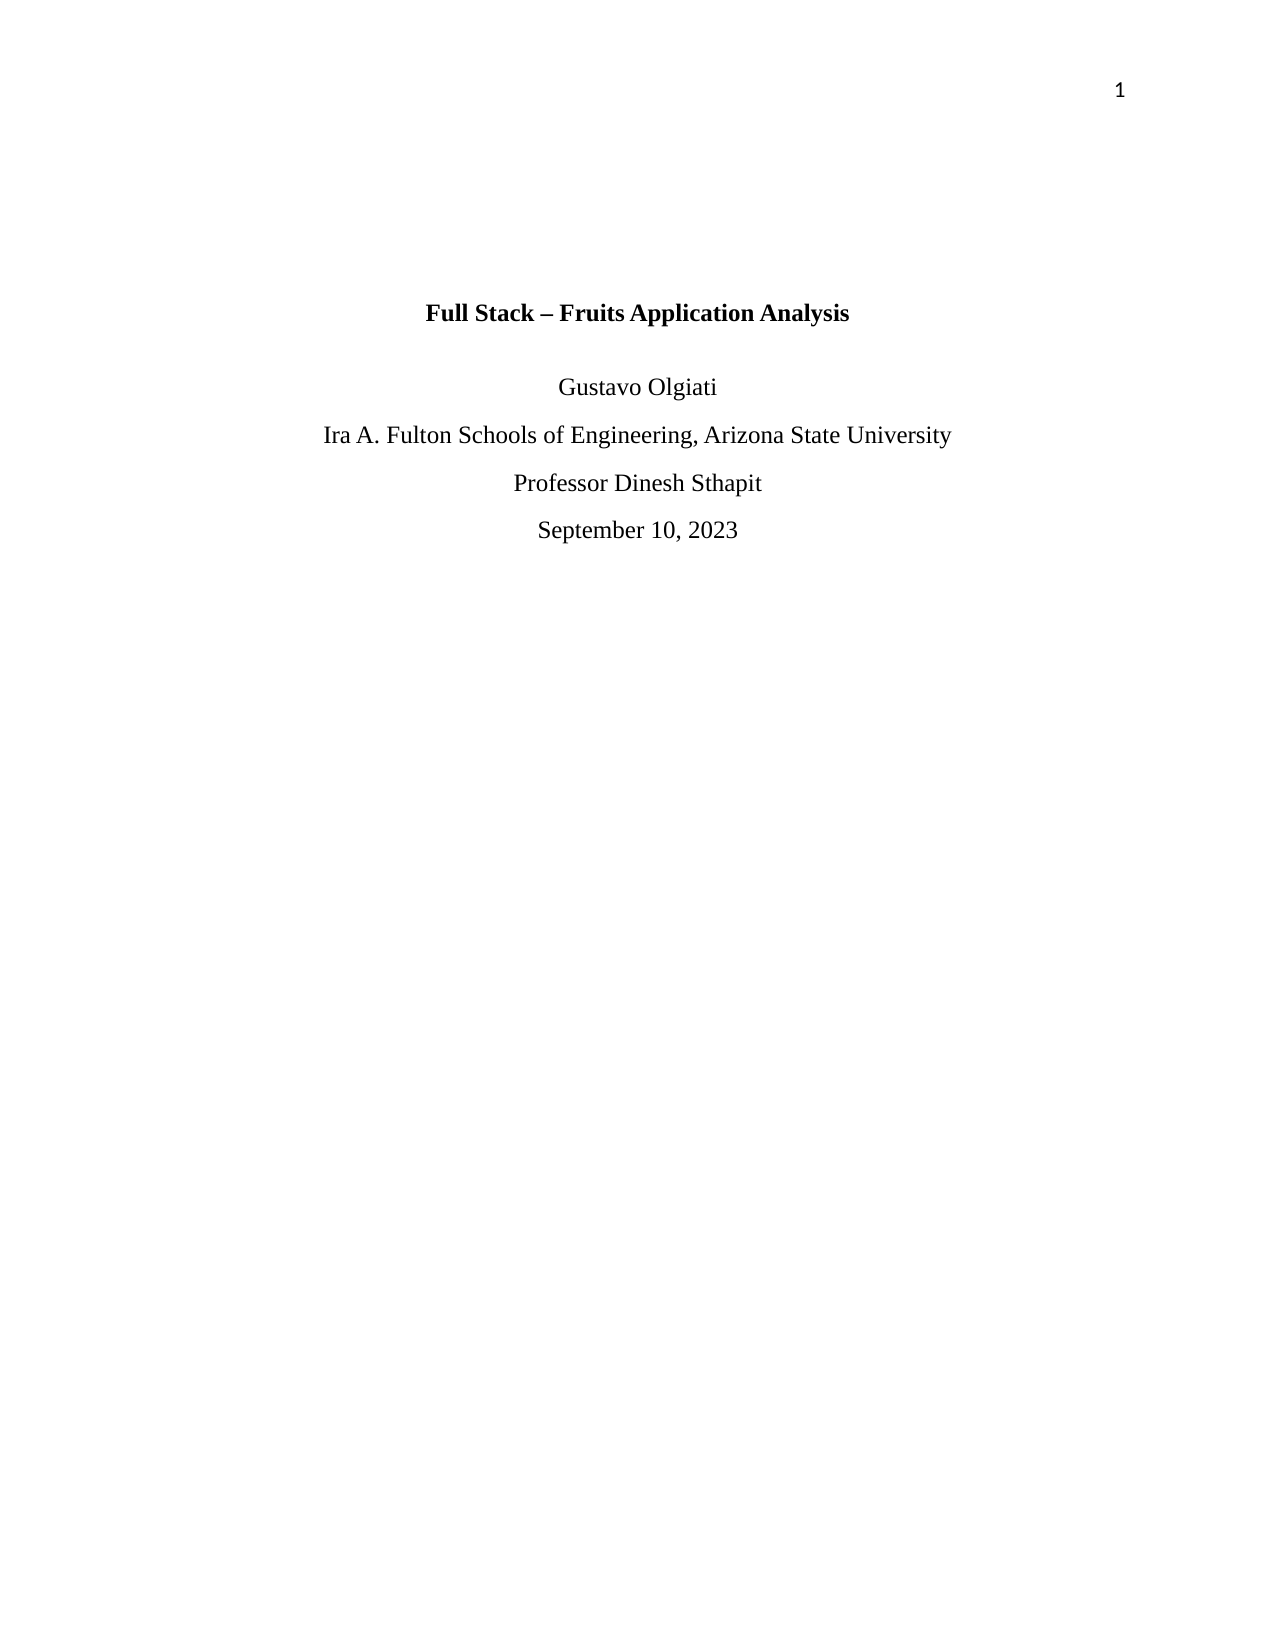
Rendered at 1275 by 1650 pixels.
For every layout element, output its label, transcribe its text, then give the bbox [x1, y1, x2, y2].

text Ira A. Fulton Schools of Engineering, Arizona State University [150, 420, 1125, 449]
text Professor Dinesh Sthapit [150, 468, 1125, 497]
text Full Stack – Fruits Application Analysis [150, 298, 1125, 327]
text Gustavo Olgiati [150, 372, 1125, 401]
text September 10, 2023 [150, 516, 1125, 544]
